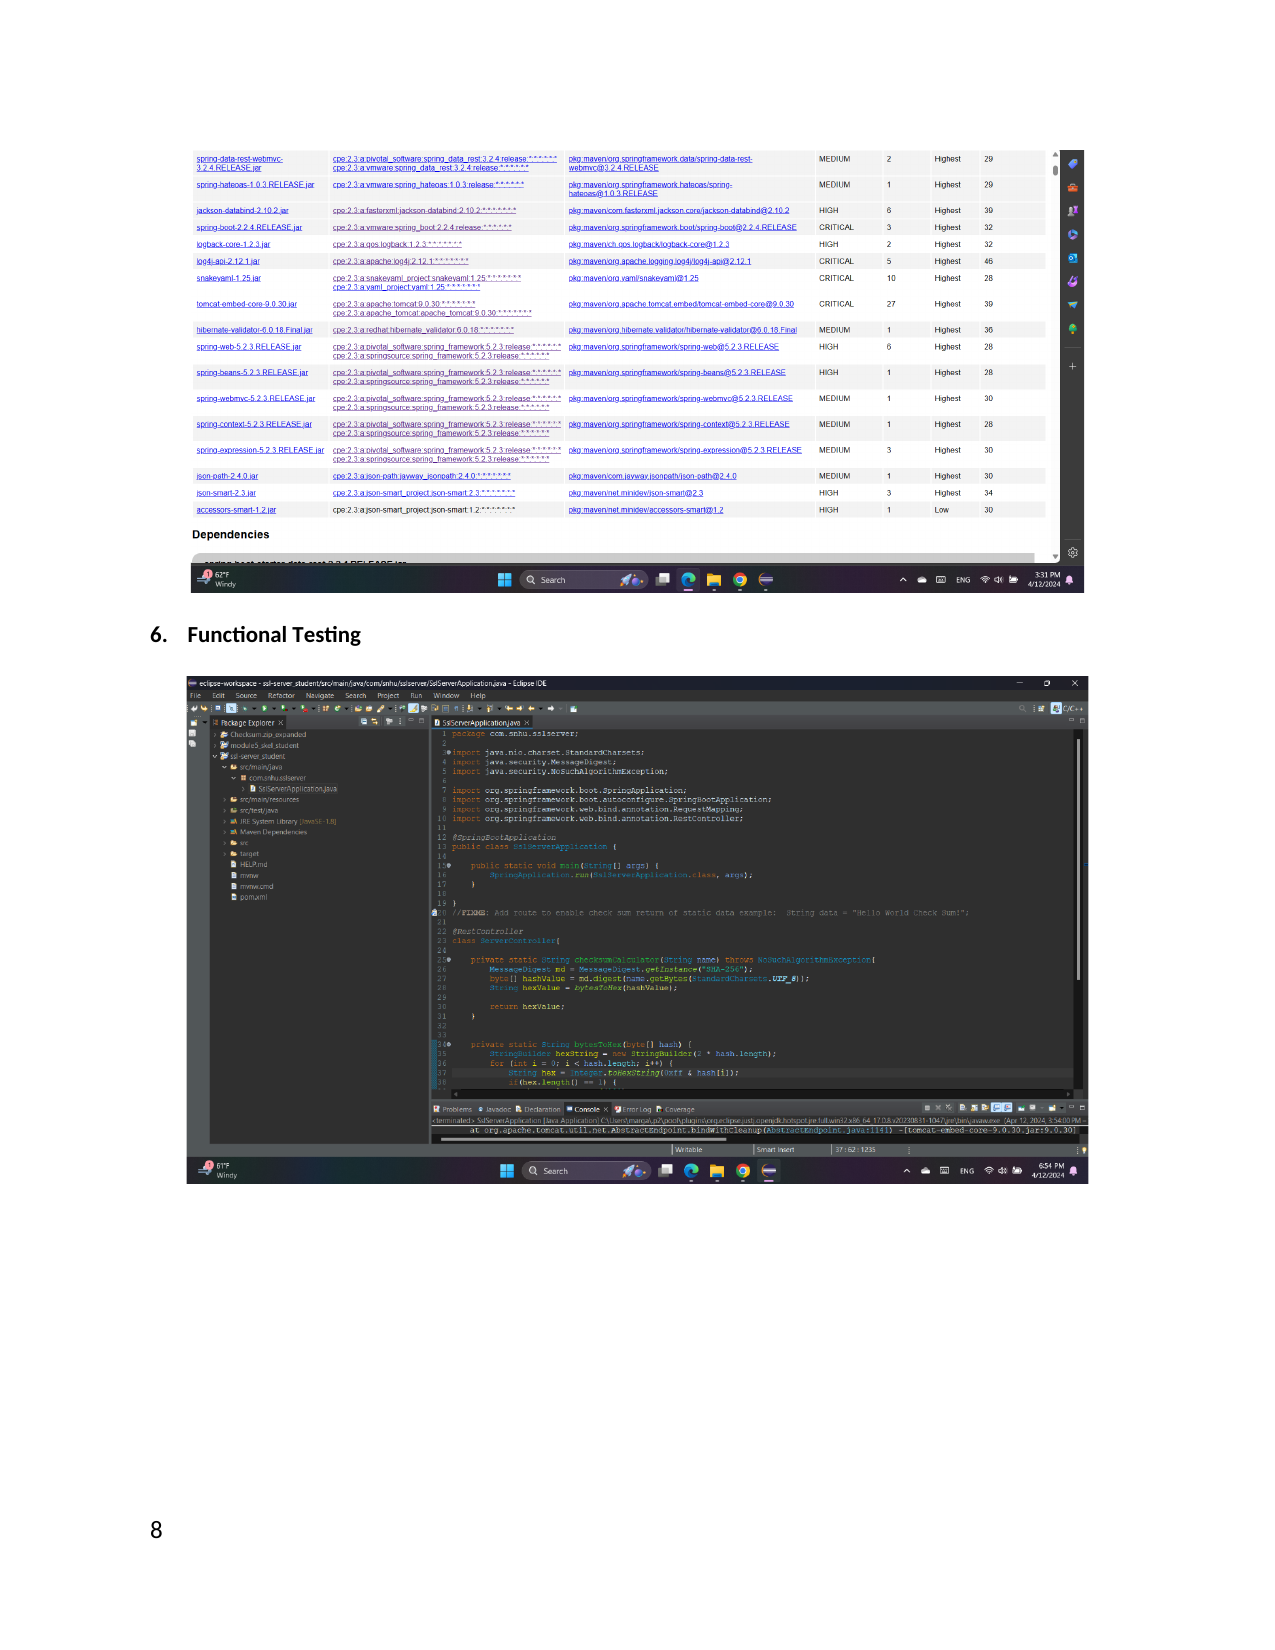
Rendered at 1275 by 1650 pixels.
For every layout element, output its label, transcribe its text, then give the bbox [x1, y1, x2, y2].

picture [190, 150, 1085, 593]
picture [186, 676, 1089, 1184]
subtitle Functional Testing [150, 621, 1125, 648]
